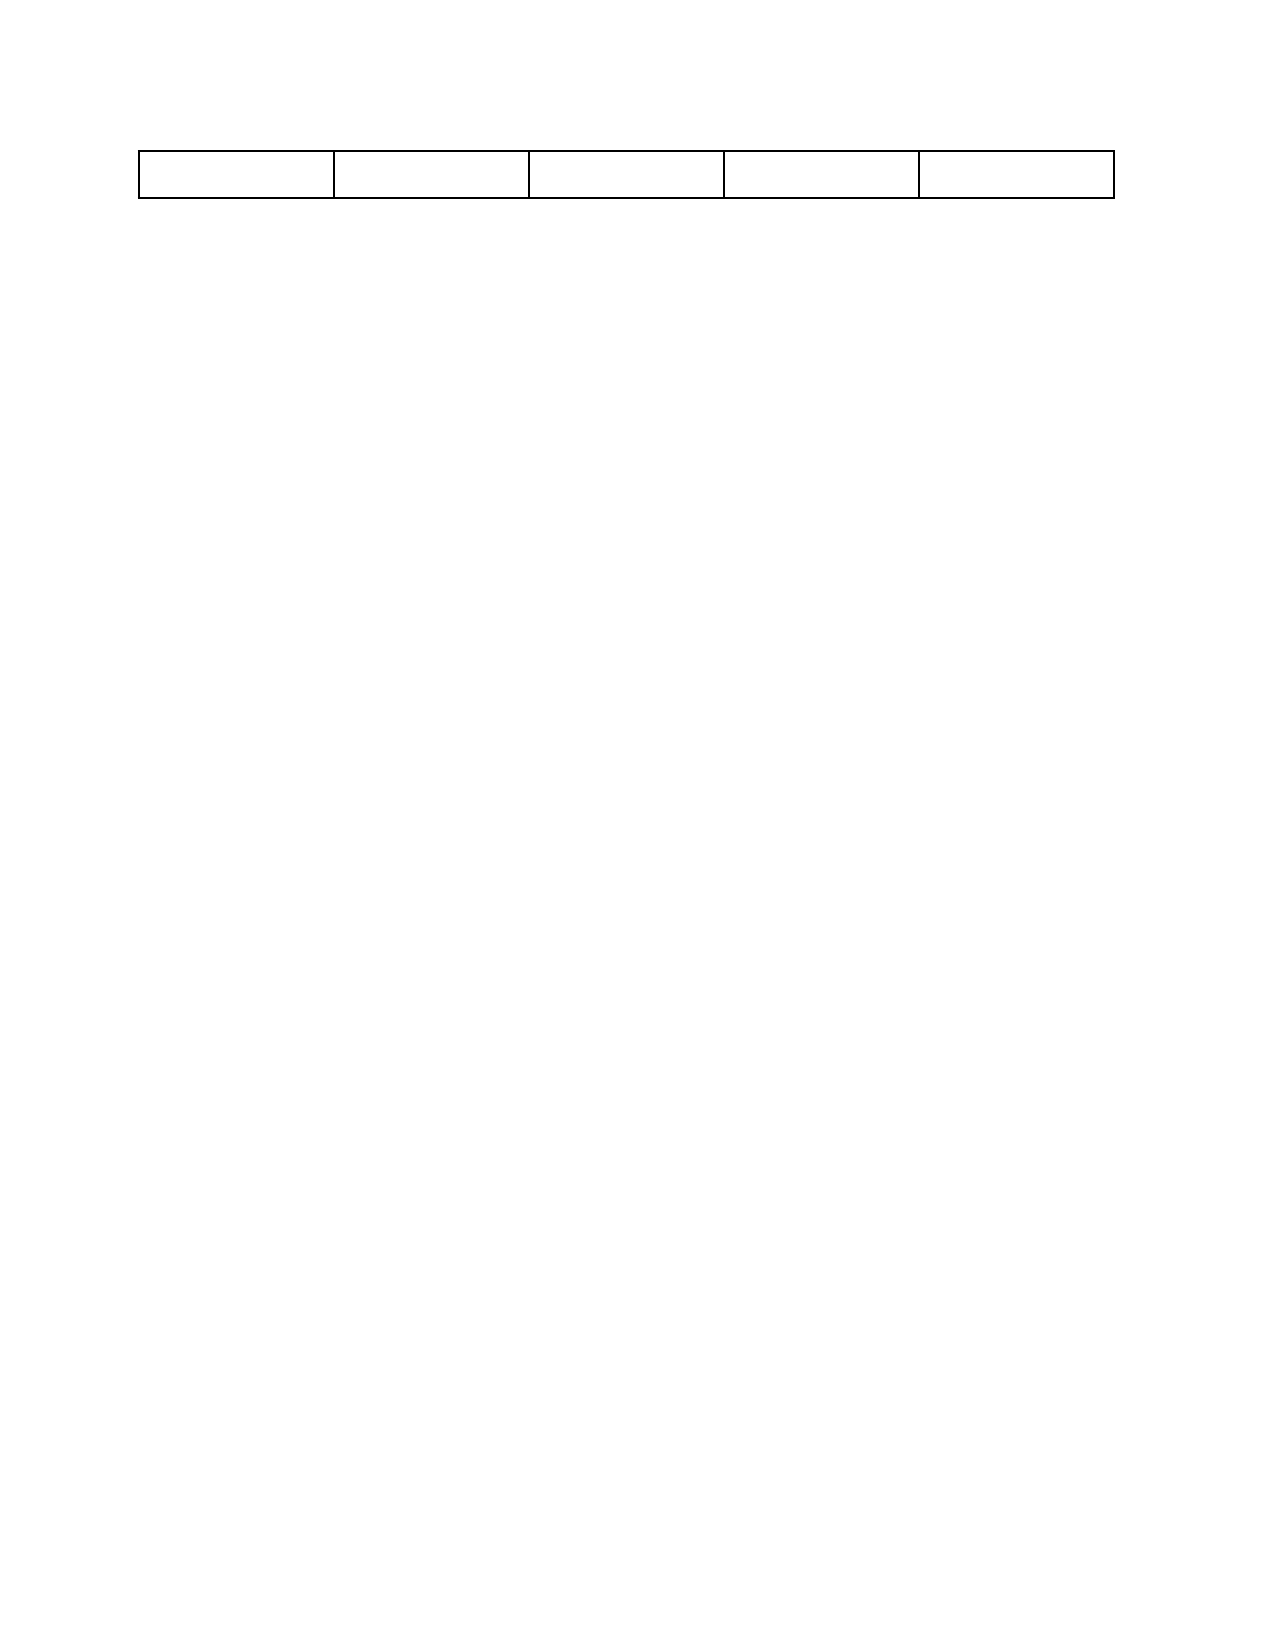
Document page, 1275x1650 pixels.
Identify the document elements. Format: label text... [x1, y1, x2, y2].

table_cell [530, 152, 723, 197]
table_cell Yes [725, 152, 918, 197]
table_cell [335, 152, 528, 197]
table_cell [920, 152, 1113, 197]
table_cell WDC-02 [140, 152, 333, 197]
